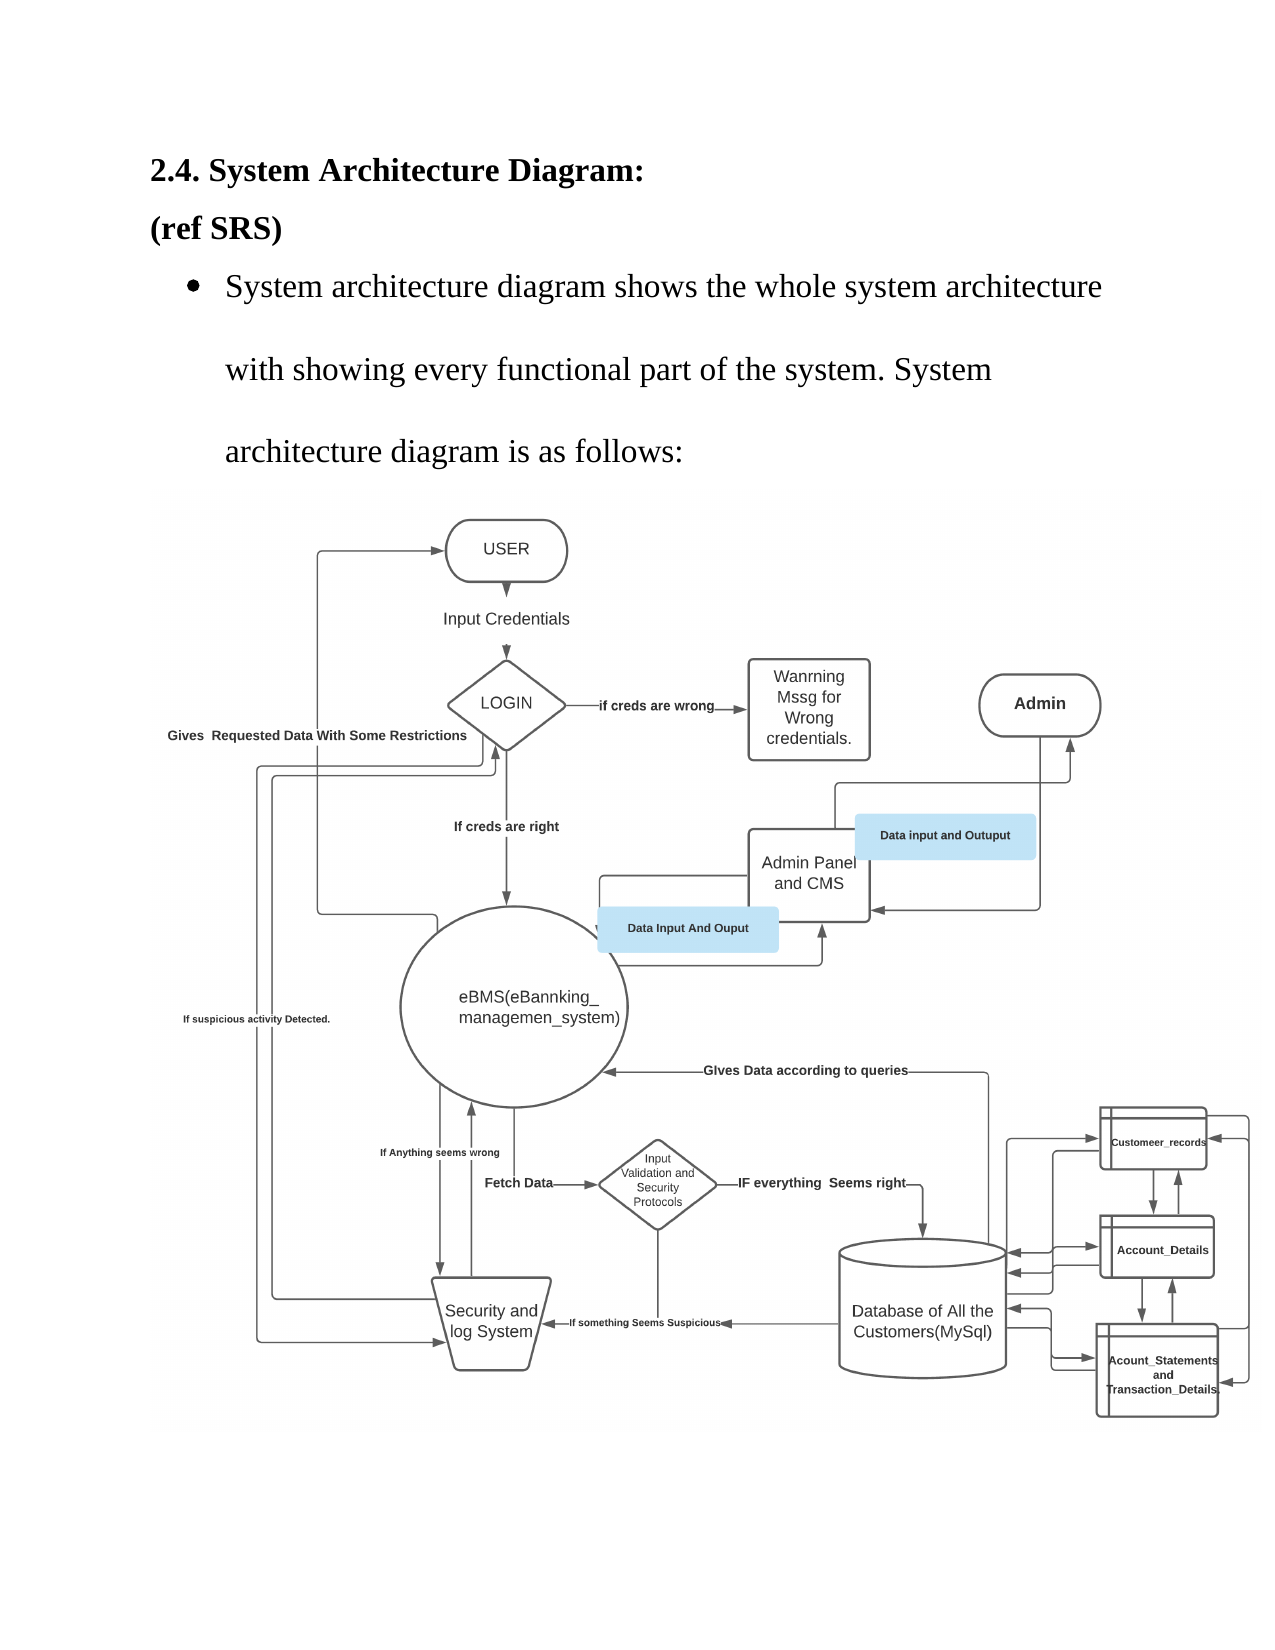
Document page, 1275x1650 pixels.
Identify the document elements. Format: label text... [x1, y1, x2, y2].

text (ref SRS) [150, 208, 1125, 246]
list architecture diagram is as follows: [225, 431, 1125, 470]
list with showing every functional part of the system. System [225, 349, 1125, 387]
list System architecture diagram shows the whole system architecture [187, 266, 1125, 304]
text 2.4. System Architecture Diagram: [150, 150, 1125, 188]
picture [150, 489, 1263, 1432]
